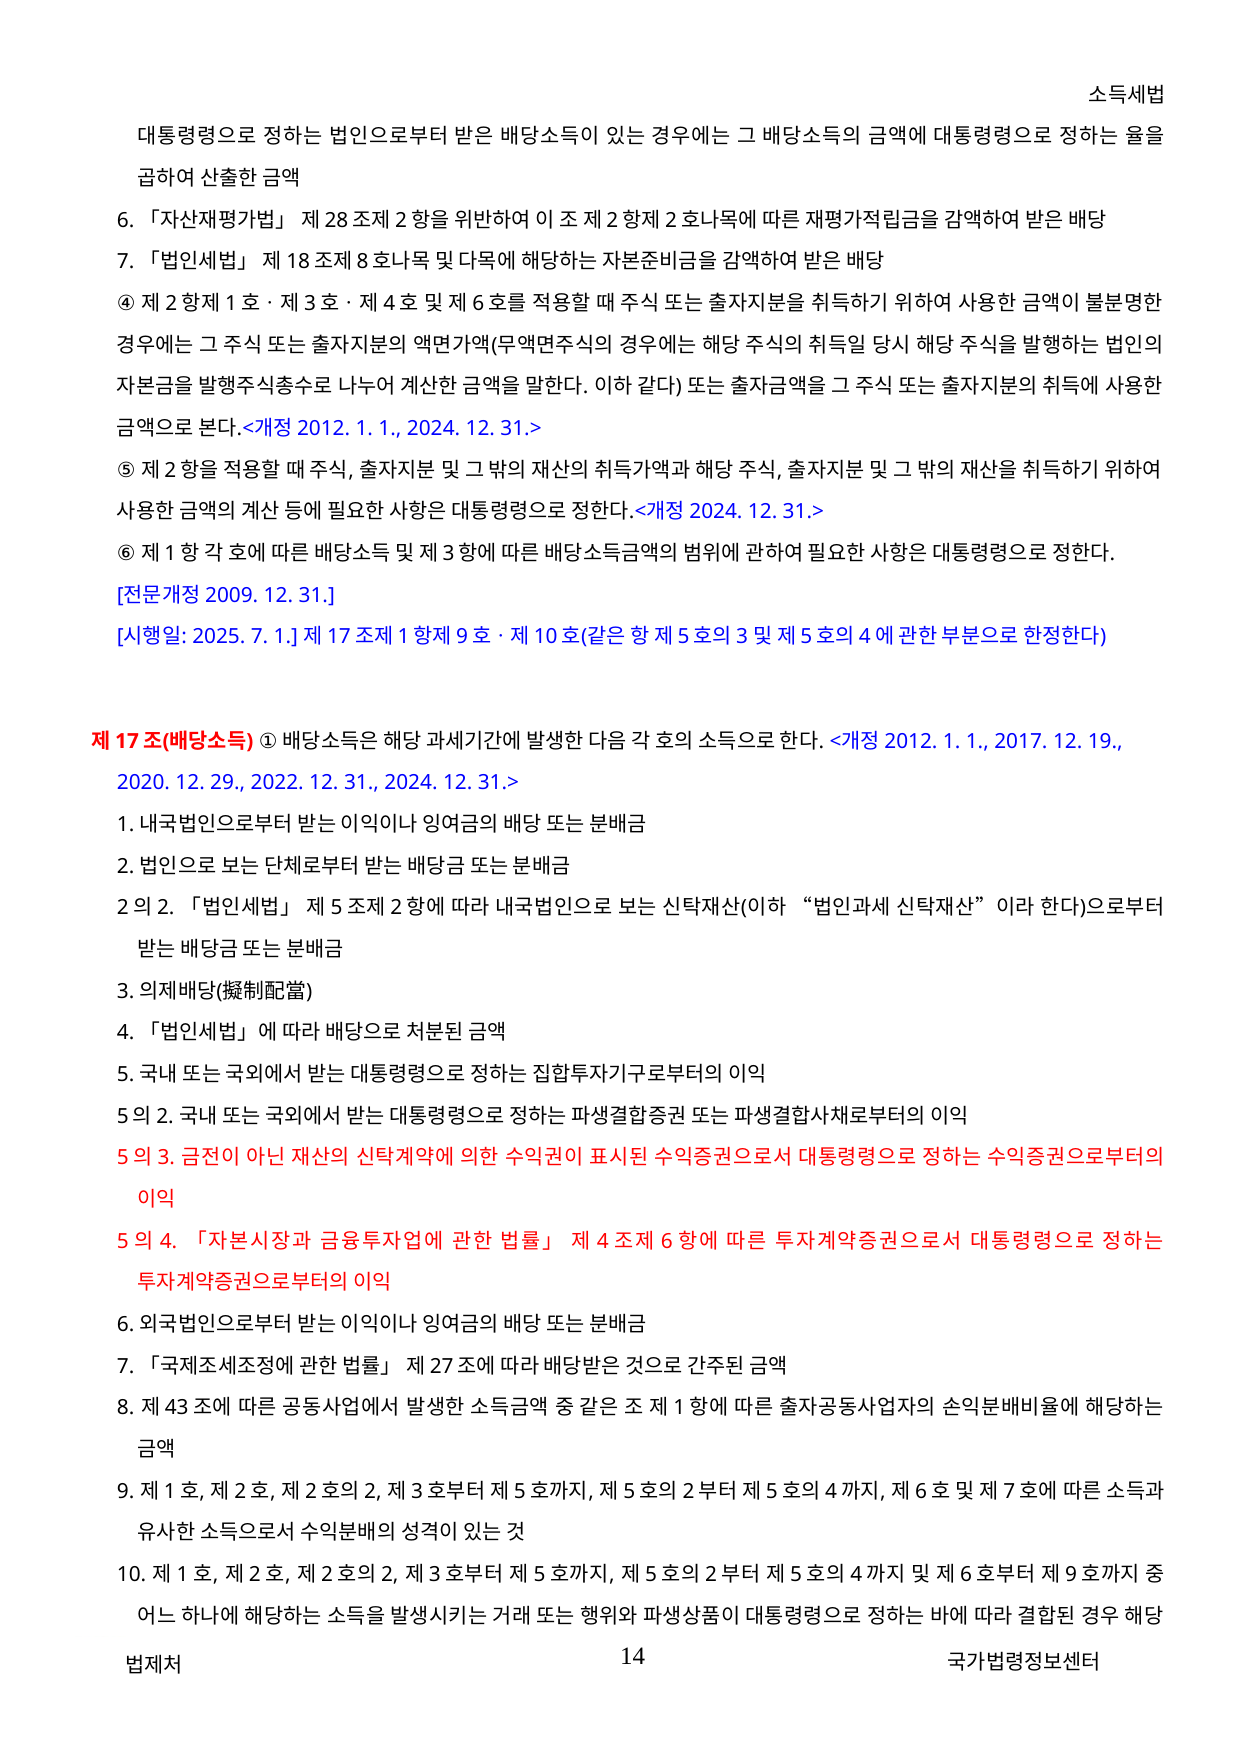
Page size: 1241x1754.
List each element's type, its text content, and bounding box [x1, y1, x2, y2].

text 5의4. 「자본시장과 금융투자업에 관한 법률」 제4조제6항에 따른 투자계약증권으로서 대통령령으로 정하는 투자계약증권으로부터의 이익 [117, 1212, 1165, 1296]
text ⑤ 제2항을 적용할 때 주식, 출자지분 및 그 밖의 재산의 취득가액과 해당 주식, 출자지분 및 그 밖의 재산을 취득하기 위하여 사용한 금액의 계산 등에 필요한 사항은 대통령령으로 정한다.<개정 2024. 12. 31.> [117, 442, 1165, 525]
text 6. 외국법인으로부터 받는 이익이나 잉여금의 배당 또는 분배금 [117, 1296, 1165, 1337]
text 제17조(배당소득) ① 배당소득은 해당 과세기간에 발생한 다음 각 호의 소득으로 한다. <개정 2012. 1. 1., 2017. 12. 19., 2020. 12. 29., 2022. 12. 31., 2024. 12. 31.> [92, 712, 1165, 796]
text 4. 「법인세법」에 따라 배당으로 처분된 금액 [117, 1004, 1165, 1046]
text ⑥ 제1항 각 호에 따른 배당소득 및 제3항에 따른 배당소득금액의 범위에 관하여 필요한 사항은 대통령령으로 정한다. [117, 525, 1165, 567]
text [117, 108, 1165, 192]
text 7. 「법인세법」 제18조제8호나목 및 다목에 해당하는 자본준비금을 감액하여 받은 배당 [117, 233, 1165, 275]
text 2. 법인으로 보는 단체로부터 받는 배당금 또는 분배금 [117, 837, 1165, 879]
text 3. 의제배당(擬制配當) [117, 962, 1165, 1004]
text 9. 제1호, 제2호, 제2호의2, 제3호부터 제5호까지, 제5호의2부터 제5호의4까지, 제6호 및 제7호에 따른 소득과 유사한 소득으로서 수익분배의 성격이 있는 것 [117, 1462, 1165, 1546]
text ④ 제2항제1호ㆍ제3호ㆍ제4호 및 제6호를 적용할 때 주식 또는 출자지분을 취득하기 위하여 사용한 금액이 불분명한 경우에는 그 주식 또는 출자지분의 액면가액(무액면주식의 경우에는 해당 주식의 취득일 당시 해당 주식을 발행하는 법인의 자본금을 발행주식총수로 나누어 계산한 금액을 말한다. 이하 같다) 또는 출자금액을 그 주식 또는 출자지분의 취득에 사용한 금액으로 본다.<개정 2012. 1. 1., 2024. 12. 31.> [117, 275, 1165, 442]
text 1. 내국법인으로부터 받는 이익이나 잉여금의 배당 또는 분배금 [117, 796, 1165, 837]
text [117, 1546, 1165, 1629]
text 5의2. 국내 또는 국외에서 받는 대통령령으로 정하는 파생결합증권 또는 파생결합사채로부터의 이익 [117, 1087, 1165, 1129]
text 5의3. 금전이 아닌 재산의 신탁계약에 의한 수익권이 표시된 수익증권으로서 대통령령으로 정하는 수익증권으로부터의 이익 [117, 1129, 1165, 1212]
text 6. 「자산재평가법」 제28조제2항을 위반하여 이 조 제2항제2호나목에 따른 재평가적립금을 감액하여 받은 배당 [117, 192, 1165, 233]
text 8. 제43조에 따른 공동사업에서 발생한 소득금액 중 같은 조 제1항에 따른 출자공동사업자의 손익분배비율에 해당하는 금액 [117, 1379, 1165, 1462]
text 2의2. 「법인세법」 제5조제2항에 따라 내국법인으로 보는 신탁재산(이하 “법인과세 신탁재산”이라 한다)으로부터 받는 배당금 또는 분배금 [117, 879, 1165, 962]
text 5. 국내 또는 국외에서 받는 대통령령으로 정하는 집합투자기구로부터의 이익 [117, 1046, 1165, 1087]
text 7. 「국제조세조정에 관한 법률」 제27조에 따라 배당받은 것으로 간주된 금액 [117, 1337, 1165, 1379]
text [시행일: 2025. 7. 1.] 제17조제1항제9호ㆍ제10호(같은 항 제5호의3 및 제5호의4에 관한 부분으로 한정한다) [117, 608, 1165, 650]
text [전문개정 2009. 12. 31.] [117, 567, 1165, 608]
